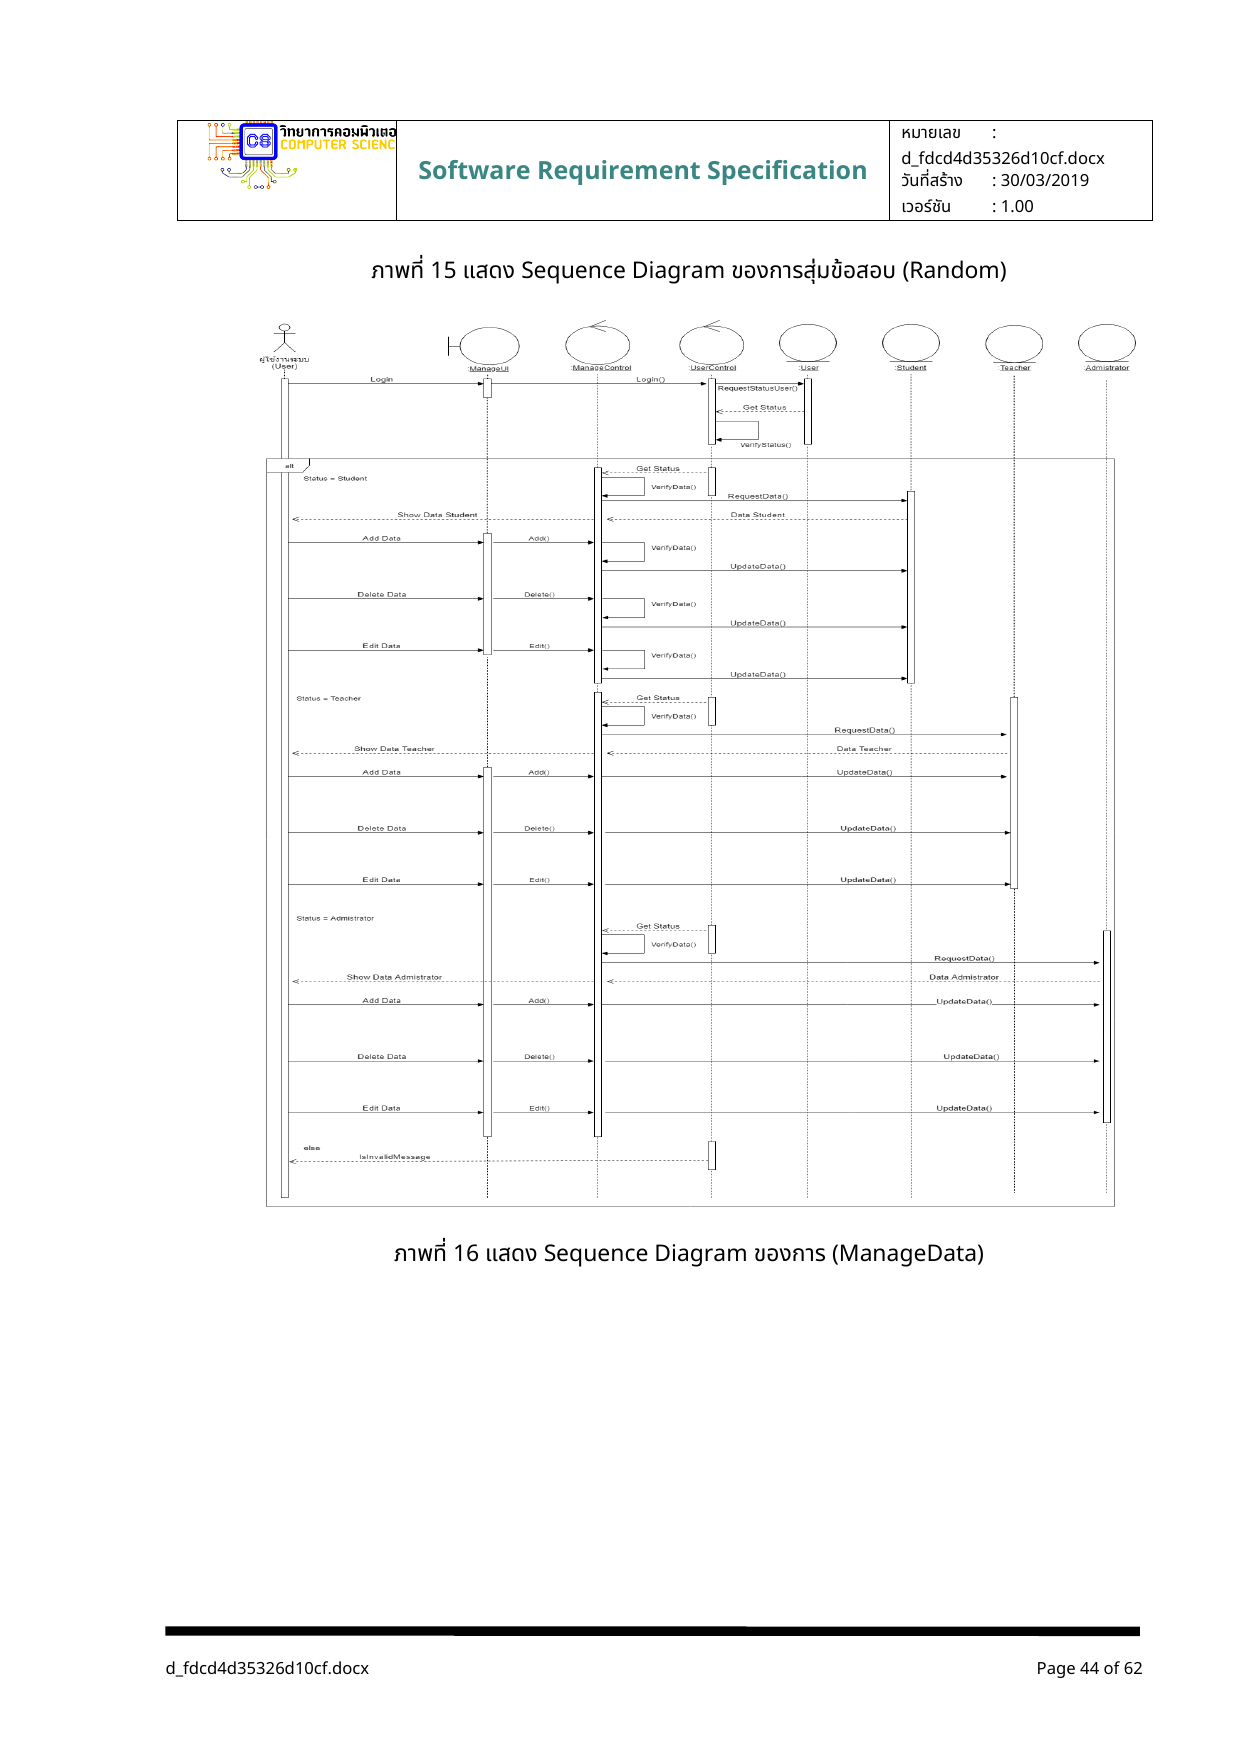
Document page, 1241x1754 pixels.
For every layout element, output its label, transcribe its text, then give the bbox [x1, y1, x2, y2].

list ภาพที่ 15 แสดง Sequence Diagram ของการสุ่มข้อสอบ (Random) [240, 254, 1137, 289]
list ภาพที่ 16 แสดง Sequence Diagram ของการ (ManageData) [240, 1237, 1137, 1272]
